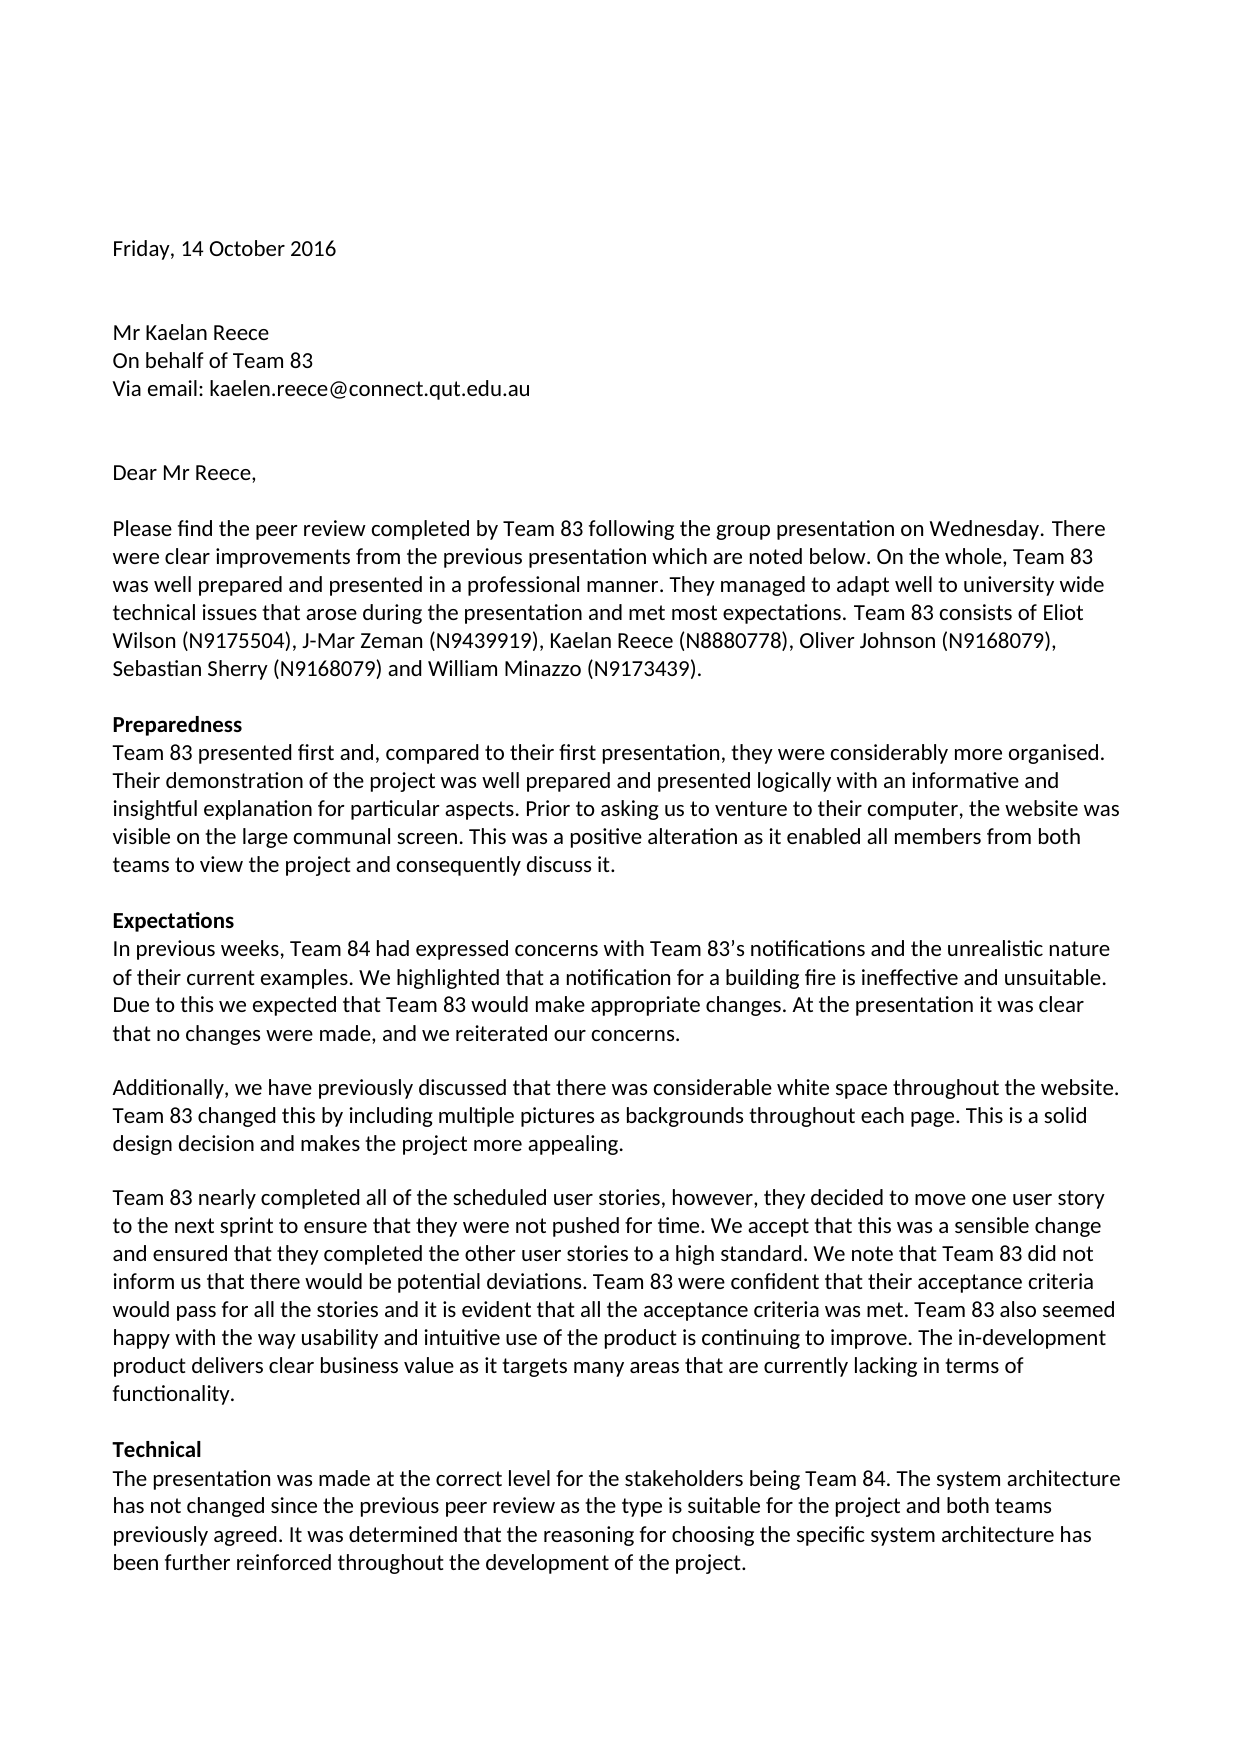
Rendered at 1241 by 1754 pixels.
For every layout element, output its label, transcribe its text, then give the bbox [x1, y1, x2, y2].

subtitle Preparedness [112, 710, 1128, 738]
text Please find the peer review completed by Team 83 following the group presentation on Wednesday. There were clear improvements from the previous presentation which are noted below. On the whole, Team 83 was well prepared and presented in a professional manner. They managed to adapt well to university wide technical issues that arose during the presentation and met most expectations. Team 83 consists of Eliot Wilson (N9175504), J-Mar Zeman (N9439919), Kaelan Reece (N8880778), Oliver Johnson (N9168079), Sebastian Sherry (N9168079) and William Minazzo (N9173439). [112, 514, 1128, 682]
text Additionally, we have previously discussed that there was considerable white space throughout the website. Team 83 changed this by including multiple pictures as backgrounds throughout each page. This is a solid design decision and makes the project more appealing. [112, 1073, 1128, 1157]
subtitle Expectations [112, 907, 1128, 934]
text On behalf of Team 83 [112, 346, 1128, 374]
text In previous weeks, Team 84 had expressed concerns with Team 83’s notifications and the unrealistic nature of their current examples. We highlighted that a notification for a building fire is ineffective and unsuitable. Due to this we expected that Team 83 would make appropriate changes. At the presentation it was clear that no changes were made, and we reiterated our concerns. [112, 934, 1128, 1047]
text Mr Kaelan Reece [112, 318, 1128, 346]
text Team 83 presented first and, compared to their first presentation, they were considerably more organised. Their demonstration of the project was well prepared and presented logically with an informative and insightful explanation for particular aspects. Prior to asking us to venture to their computer, the website was visible on the large communal screen. This was a positive alteration as it enabled all members from both teams to view the project and consequently discuss it. [112, 738, 1128, 878]
text The presentation was made at the correct level for the stakeholders being Team 84. The system architecture has not changed since the previous peer review as the type is suitable for the project and both teams previously agreed. It was determined that the reasoning for choosing the specific system architecture has been further reinforced throughout the development of the project. [112, 1464, 1128, 1576]
text Dear Mr Reece, [112, 458, 1128, 486]
text Via email: kaelen.reece@connect.qut.edu.au [112, 374, 1128, 402]
text Team 83 nearly completed all of the scheduled user stories, however, they decided to move one user story to the next sprint to ensure that they were not pushed for time. We accept that this was a sensible change and ensured that they completed the other user stories to a high standard. We note that Team 83 did not inform us that there would be potential deviations. Team 83 were confident that their acceptance criteria would pass for all the stories and it is evident that all the acceptance criteria was met. Team 83 also seemed happy with the way usability and intuitive use of the product is continuing to improve. The in-development product delivers clear business value as it targets many areas that are currently lacking in terms of functionality. [112, 1183, 1128, 1408]
subtitle Technical [112, 1436, 1128, 1464]
text Friday, 14 October 2016 [112, 234, 1128, 262]
